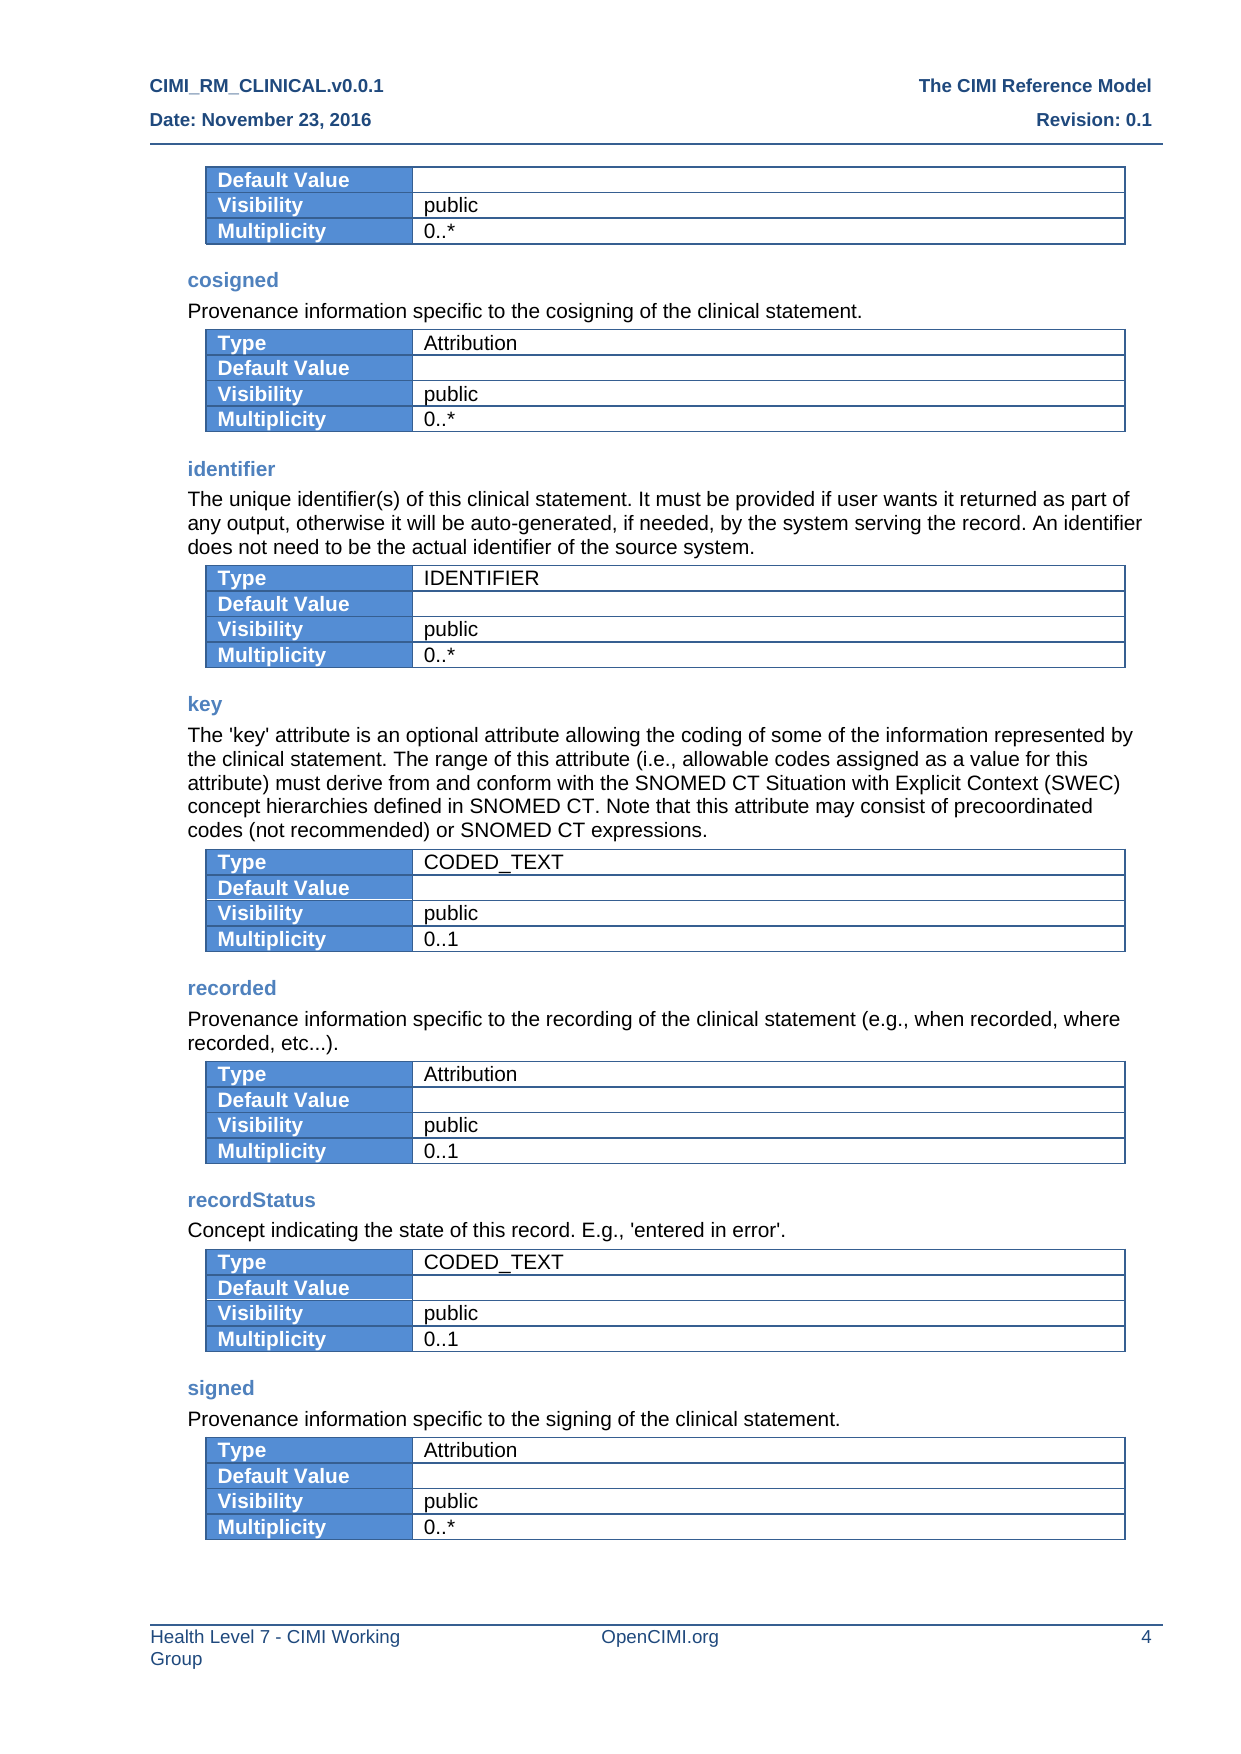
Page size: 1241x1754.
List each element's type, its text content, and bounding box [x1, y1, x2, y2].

table_cell Default Value [207, 876, 412, 899]
table_cell Visibility [207, 617, 412, 641]
table_cell public [413, 193, 1124, 217]
table_cell Multiplicity [207, 1139, 412, 1163]
table_header Type [207, 566, 412, 590]
table_cell public [413, 617, 1124, 641]
subtitle recordStatus [150, 1188, 1152, 1212]
table_header Type [207, 1438, 412, 1462]
table_cell Visibility [207, 193, 412, 217]
table_cell public [413, 1113, 1124, 1137]
table_cell [413, 1088, 1124, 1112]
table_header CODED_TEXT [413, 1250, 1124, 1274]
table_cell Multiplicity [207, 1327, 412, 1351]
table_cell public [413, 901, 1124, 925]
table_cell public [413, 381, 1124, 405]
subtitle signed [150, 1376, 1152, 1400]
table_cell [413, 168, 1124, 192]
table_cell [413, 876, 1124, 899]
table_cell Multiplicity [207, 219, 412, 243]
table_header Attribution [413, 330, 1124, 354]
table_cell Multiplicity [207, 643, 412, 667]
subtitle identifier [150, 456, 1152, 480]
table_cell Visibility [207, 1301, 412, 1325]
text The 'key' attribute is an optional attribute allowing the coding of some of the information represented by the clinical statement. The range of this attribute (i.e., allowable codes assigned as a value for this attribute) must derive from and conform with the SNOMED CT Situation with Explicit Context (SWEC) concept hierarchies defined in SNOMED CT. Note that this attribute may consist of precoordinated codes (not recommended) or SNOMED CT expressions. [187, 722, 1152, 842]
table_cell 0..* [413, 1515, 1124, 1539]
subtitle key [150, 692, 1152, 716]
table_cell Default Value [207, 1088, 412, 1112]
table_header Type [207, 850, 412, 874]
table_cell Default Value [207, 1464, 412, 1488]
table_header IDENTIFIER [413, 566, 1124, 590]
table_cell Visibility [207, 1113, 412, 1137]
table_header Attribution [413, 1438, 1124, 1462]
table_cell 0..1 [413, 927, 1124, 951]
text Concept indicating the state of this record. E.g., 'entered in error'. [187, 1218, 1152, 1242]
table_cell Default Value [207, 1276, 412, 1299]
table_cell 0..1 [413, 1327, 1124, 1351]
table_cell Multiplicity [207, 1515, 412, 1539]
subtitle cosigned [150, 268, 1152, 292]
subtitle recorded [150, 976, 1152, 1000]
table_header Type [207, 1062, 412, 1086]
table_cell Visibility [207, 381, 412, 405]
table_header Type [207, 1250, 412, 1274]
table_header Attribution [413, 1062, 1124, 1086]
table_cell [413, 592, 1124, 616]
table_cell 0..* [413, 407, 1124, 431]
table_cell Default Value [207, 168, 412, 192]
table_cell Visibility [207, 1489, 412, 1513]
table_cell public [413, 1301, 1124, 1325]
table_cell Default Value [207, 356, 412, 380]
table_cell public [413, 1489, 1124, 1513]
text Provenance information specific to the cosigning of the clinical statement. [187, 298, 1152, 322]
table_cell Default Value [207, 592, 412, 616]
table_cell Multiplicity [207, 407, 412, 431]
table_cell 0..1 [413, 1139, 1124, 1163]
text The unique identifier(s) of this clinical statement. It must be provided if user wants it returned as part of any output, otherwise it will be auto-generated, if needed, by the system serving the record. An identifier does not need to be the actual identifier of the source system. [187, 487, 1152, 558]
table_header CODED_TEXT [413, 850, 1124, 874]
text Provenance information specific to the signing of the clinical statement. [187, 1406, 1152, 1430]
table_header Type [207, 330, 412, 354]
text Provenance information specific to the recording of the clinical statement (e.g., when recorded, where recorded, etc...). [187, 1006, 1152, 1054]
table_cell Visibility [207, 901, 412, 925]
table_cell 0..* [413, 219, 1124, 243]
table_cell [413, 356, 1124, 380]
table_cell [413, 1464, 1124, 1488]
table_cell Multiplicity [207, 927, 412, 951]
table_cell 0..* [413, 643, 1124, 667]
table_cell [413, 1276, 1124, 1299]
